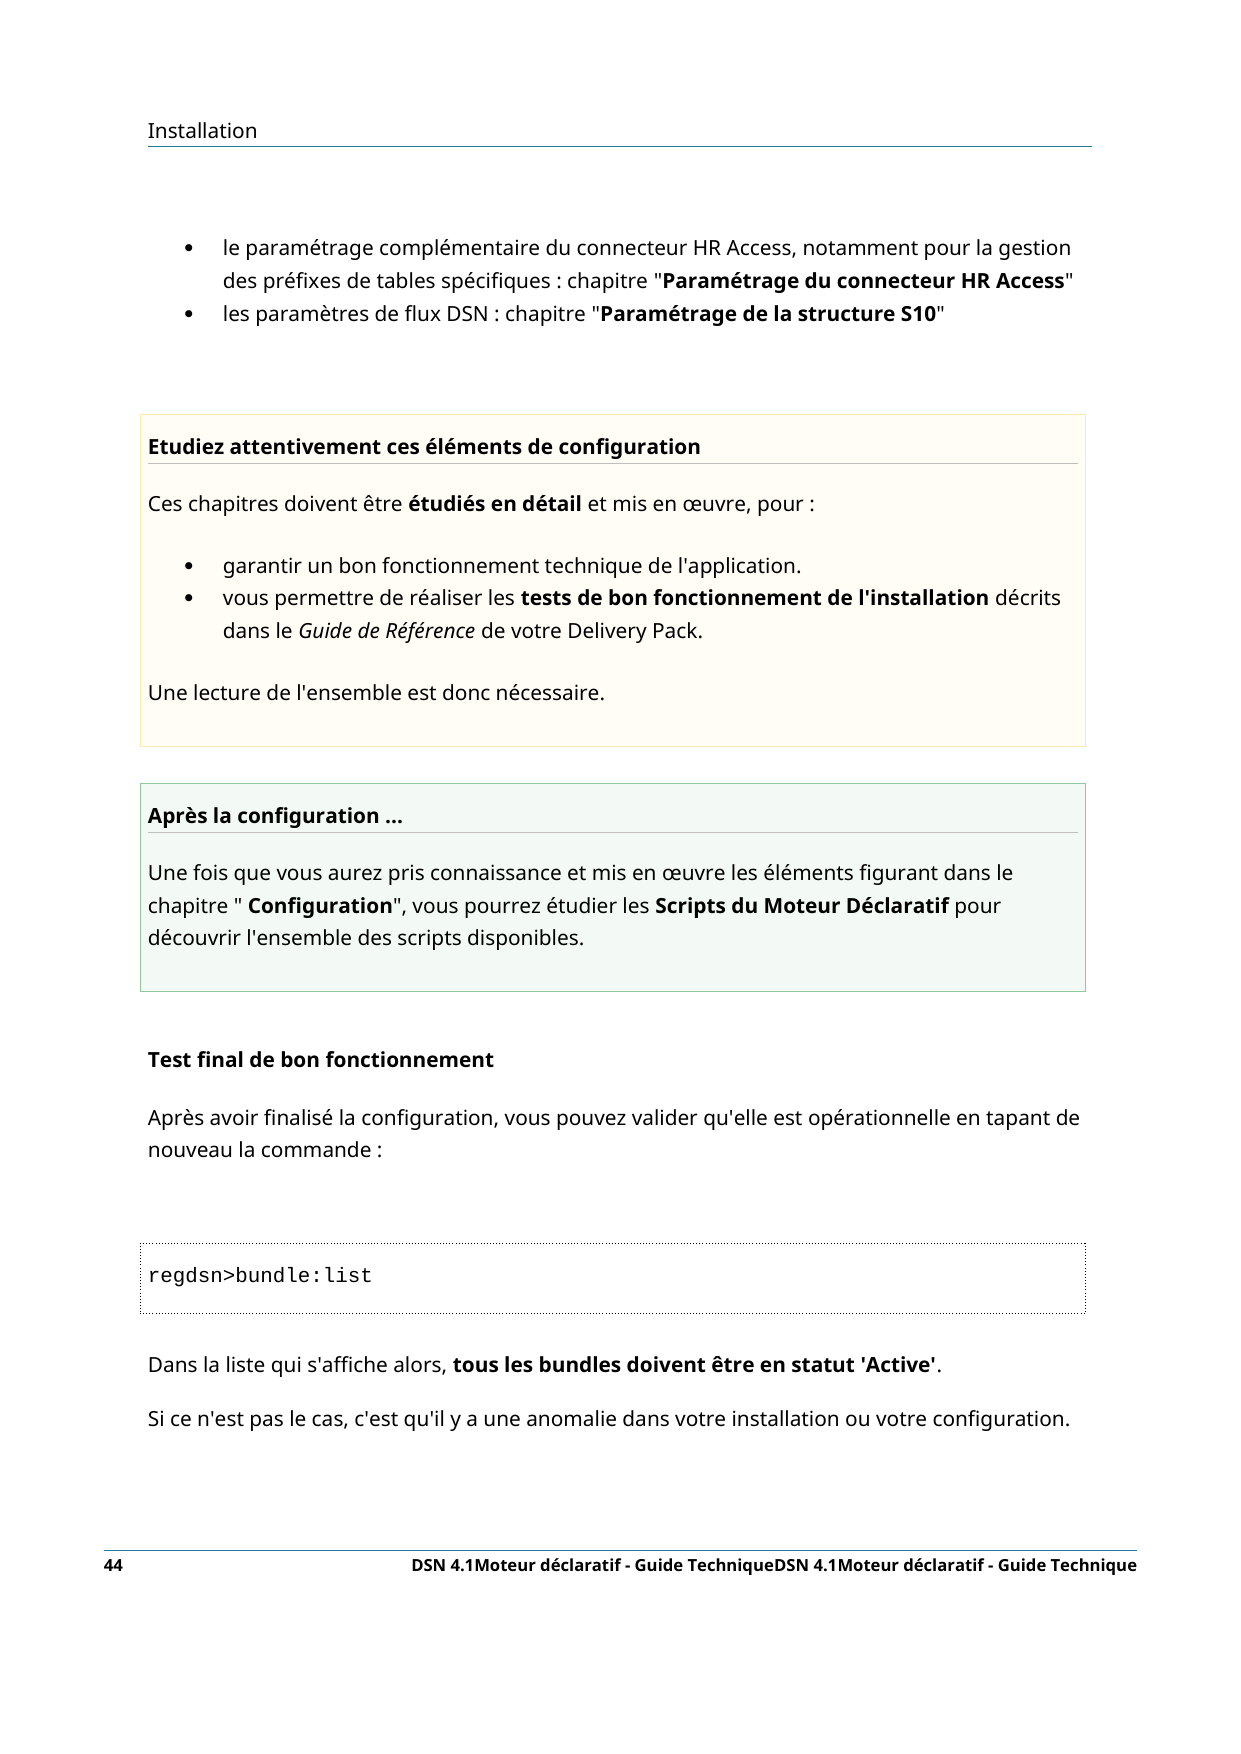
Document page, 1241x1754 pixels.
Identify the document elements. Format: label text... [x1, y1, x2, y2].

text Si ce n'est pas le cas, c'est qu'il y a une anomalie dans votre installation ou votre configuration. [148, 1404, 1092, 1432]
text Dans la liste qui s'affiche alors, tous les bundles doivent être en statut 'Active'. [148, 1350, 1092, 1379]
table_header Après la configuration ... Une fois que vous aurez pris connaissance et mis en œuvre les éléments figurant dans le chapitre " Configuration", vous pourrez étudier les Scripts du Moteur Déclaratif pour découvrir l'ensemble des scripts disponibles. [141, 784, 1085, 991]
list le paramétrage complémentaire du connecteur HR Access, notamment pour la gestion des préfixes de tables spécifiques : chapitre "Paramétrage du connecteur HR Access" [185, 233, 1092, 294]
table_header regdsn>bundle:list [140, 1243, 1085, 1313]
table_header Etudiez attentivement ces éléments de configuration Ces chapitres doivent être étudiés en détail et mis en œuvre, pour : garantir un bon fonctionnement technique de l'application. vous permettre de réaliser les tests de bon fonctionnement de l'installation décrits dans le Guide de Référence de votre Delivery Pack. Une lecture de l'ensemble est donc nécessaire. [141, 415, 1085, 746]
subtitle Test final de bon fonctionnement [148, 1045, 1092, 1074]
text Après avoir finalisé la configuration, vous pouvez valider qu'elle est opérationnelle en tapant de nouveau la commande : [148, 1103, 1092, 1164]
list les paramètres de flux DSN : chapitre "Paramétrage de la structure S10" [185, 299, 1092, 327]
